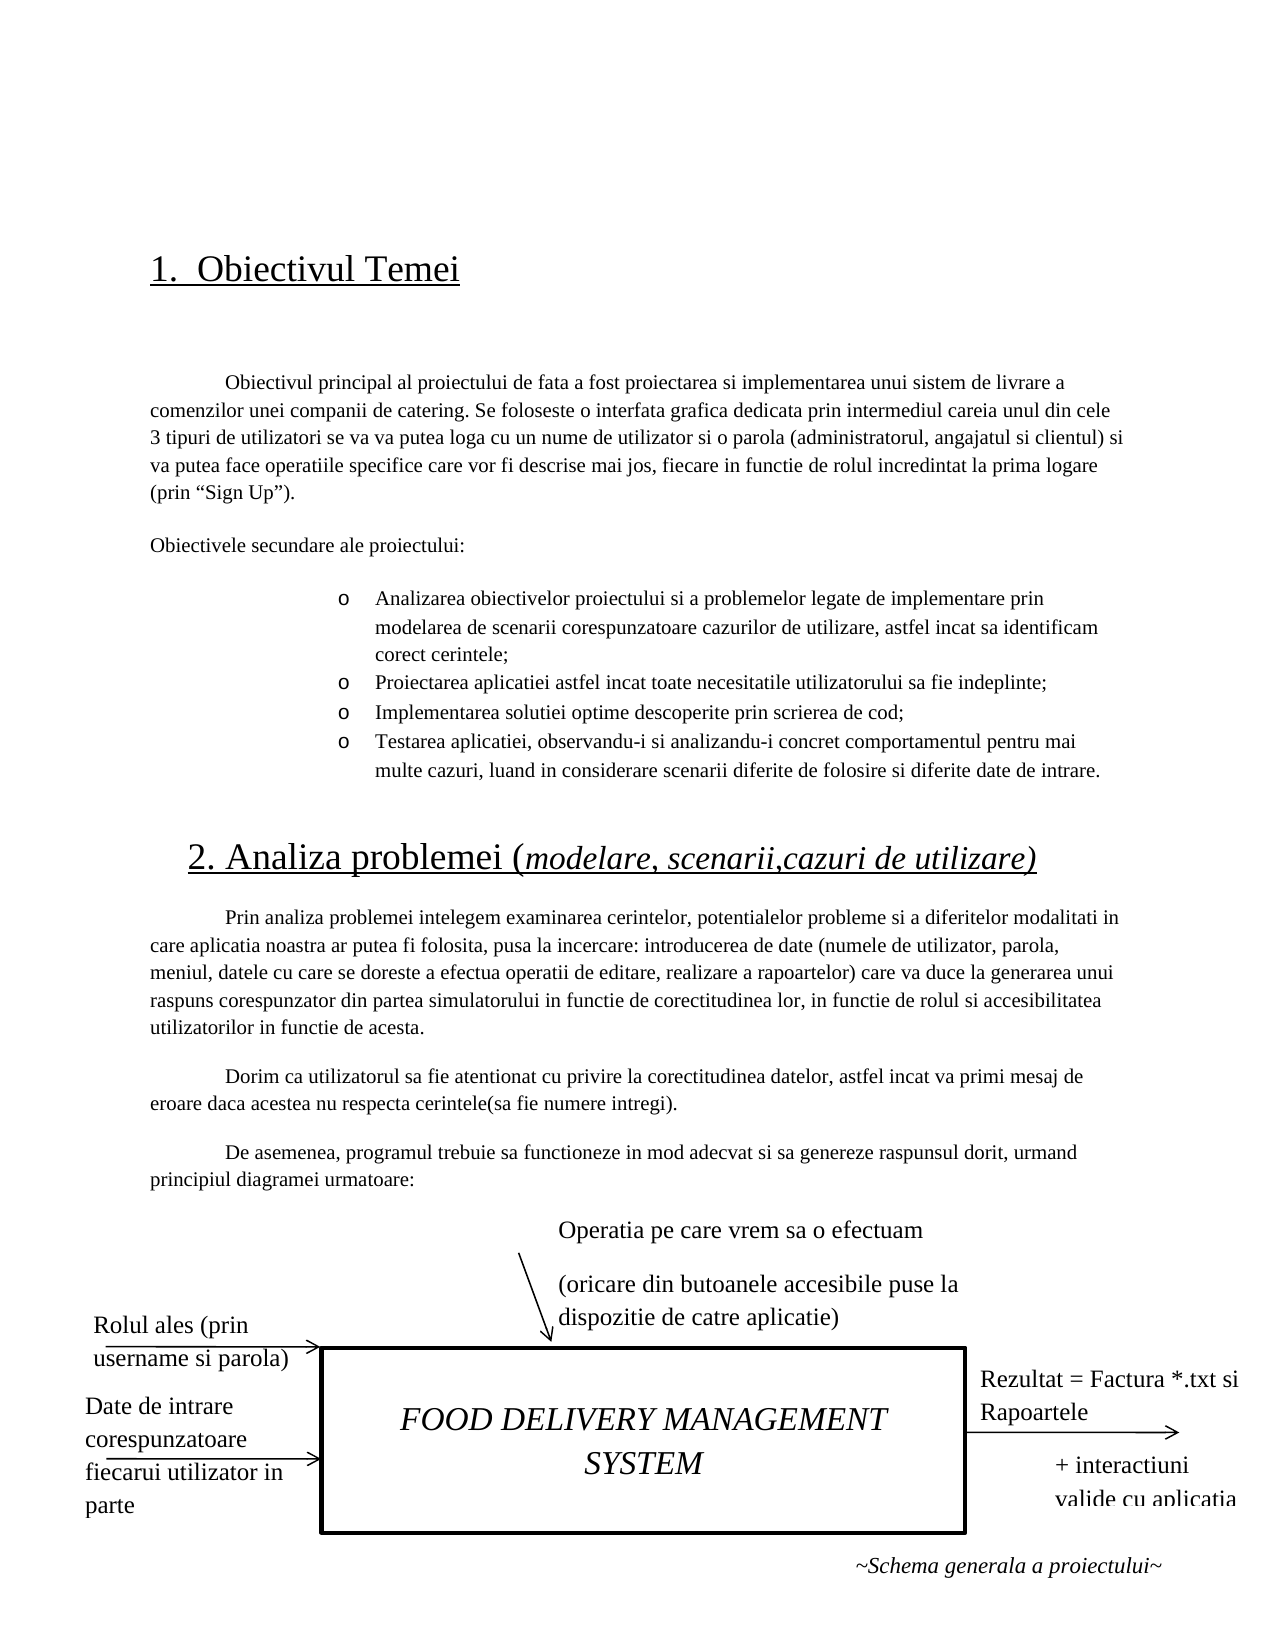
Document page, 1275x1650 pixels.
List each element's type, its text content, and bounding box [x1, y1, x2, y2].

text De asemenea, programul trebuie sa functioneze in mod adecvat si sa genereze raspunsul dorit, urmand principiul diagramei urmatoare: [150, 1140, 1125, 1191]
list Proiectarea aplicatiei astfel incat toate necesitatile utilizatorului sa fie indeplinte; [337, 670, 1125, 696]
list Testarea aplicatiei, observandu-i si analizandu-i concret comportamentul pentru mai multe cazuri, luand in considerare scenarii diferite de folosire si diferite date de intrare. [337, 729, 1125, 782]
text Dorim ca utilizatorul sa fie atentionat cu privire la corectitudinea datelor, astfel incat va primi mesaj de eroare daca acestea nu respecta cerintele(sa fie numere intregi). [150, 1064, 1125, 1115]
text 1. Obiectivul Temei [150, 247, 1125, 290]
text Prin analiza problemei intelegem examinarea cerintelor, potentialelor probleme si a diferitelor modalitati in care aplicatia noastra ar putea fi folosita, pusa la incercare: introducerea de date (numele de utilizator, parola, meniul, datele cu care se doreste a efectua operatii de editare, realizare a rapoartelor) care va duce la generarea unui raspuns corespunzator din partea simulatorului in functie de corectitudinea lor, in functie de rolul si accesibilitatea utilizatorilor in functie de acesta. [150, 905, 1125, 1039]
text Obiectivul principal al proiectului de fata a fost proiectarea si implementarea unui sistem de livrare a comenzilor unei companii de catering. Se foloseste o interfata grafica dedicata prin intermediul careia unul din cele 3 tipuri de utilizatori se va va putea loga cu un nume de utilizator si o parola (administratorul, angajatul si clientul) si va putea face operatiile specifice care vor fi descrise mai jos, fiecare in functie de rolul incredintat la prima logare (prin “Sign Up”). [150, 370, 1125, 504]
list Implementarea solutiei optime descoperite prin scrierea de cod; [337, 699, 1125, 725]
list Analizarea obiectivelor proiectului si a problemelor legate de implementare prin modelarea de scenarii corespunzatoare cazurilor de utilizare, astfel incat sa identificam corect cerintele; [337, 586, 1125, 666]
text 2. Analiza problemei (modelare, scenarii,cazuri de utilizare) [187, 834, 1125, 878]
text Obiectivele secundare ale proiectului: [150, 533, 1125, 557]
